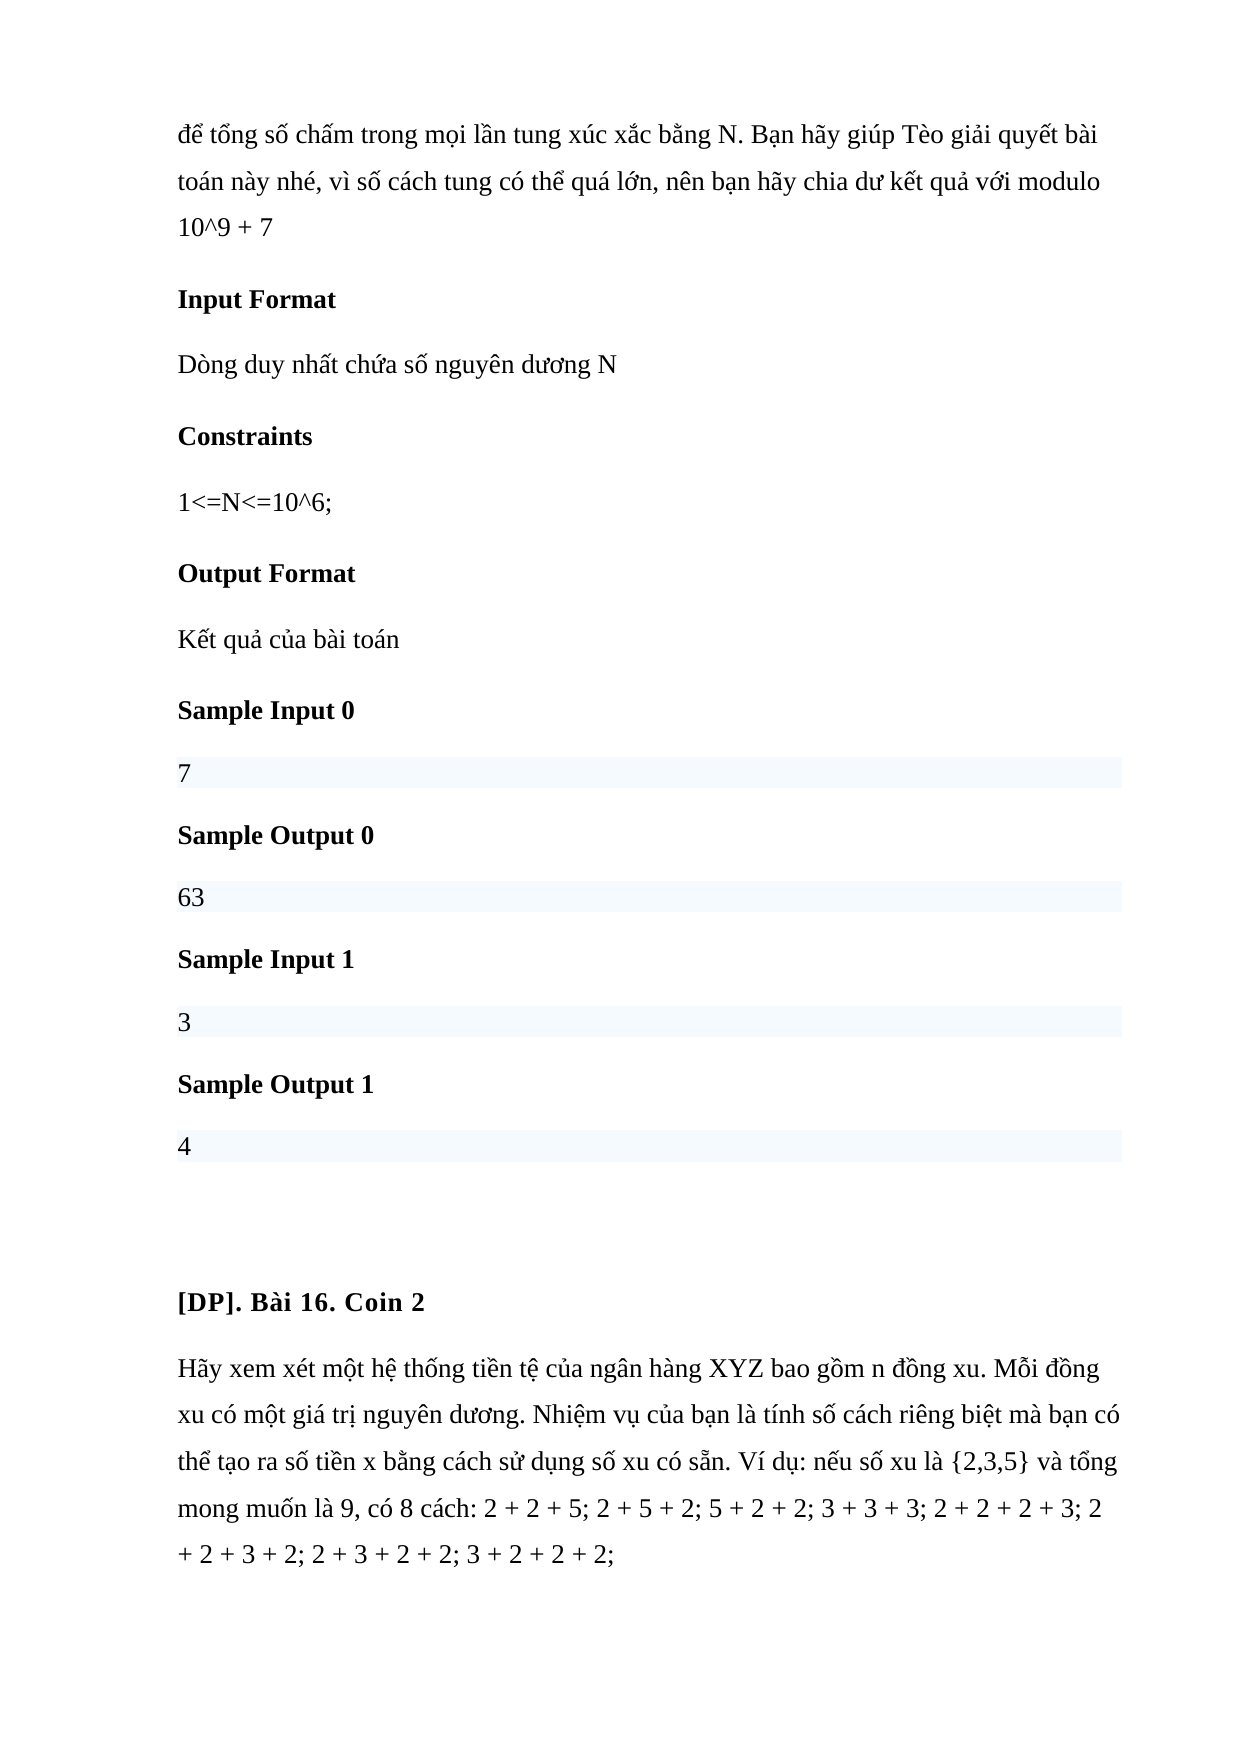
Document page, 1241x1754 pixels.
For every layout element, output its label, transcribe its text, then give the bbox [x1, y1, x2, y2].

text Output Format [177, 557, 1122, 588]
text Constraints [177, 420, 1122, 451]
text Sample Output 1 [177, 1068, 1122, 1099]
text Sample Input 1 [177, 943, 1122, 975]
text Input Format [177, 283, 1122, 314]
text [DP]. Bài 16. Coin 2 [177, 1286, 1122, 1317]
text 7 [177, 757, 1122, 788]
text Hãy xem xét một hệ thống tiền tệ của ngân hàng XYZ bao gồm n đồng xu. Mỗi đồng xu có một giá trị nguyên dương. Nhiệm vụ của bạn là tính số cách riêng biệt mà bạn có thể tạo ra số tiền x bằng cách sử dụng số xu có sẵn. Ví dụ: nếu số xu là {2,3,5} và tổng mong muốn là 9, có 8 cách: 2 + 2 + 5; 2 + 5 + 2; 5 + 2 + 2; 3 + 3 + 3; 2 + 2 + 2 + 3; 2 + 2 + 3 + 2; 2 + 3 + 2 + 2; 3 + 2 + 2 + 2; [177, 1352, 1122, 1569]
text 4 [177, 1130, 1122, 1162]
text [177, 118, 1122, 243]
text Sample Output 0 [177, 819, 1122, 850]
text 1<=N<=10^6; [177, 486, 1122, 517]
text Kết quả của bài toán [177, 623, 1122, 654]
text Dòng duy nhất chứa số nguyên dương N [177, 348, 1122, 380]
text Sample Input 0 [177, 694, 1122, 726]
text 3 [177, 1006, 1122, 1037]
text 63 [177, 881, 1122, 912]
